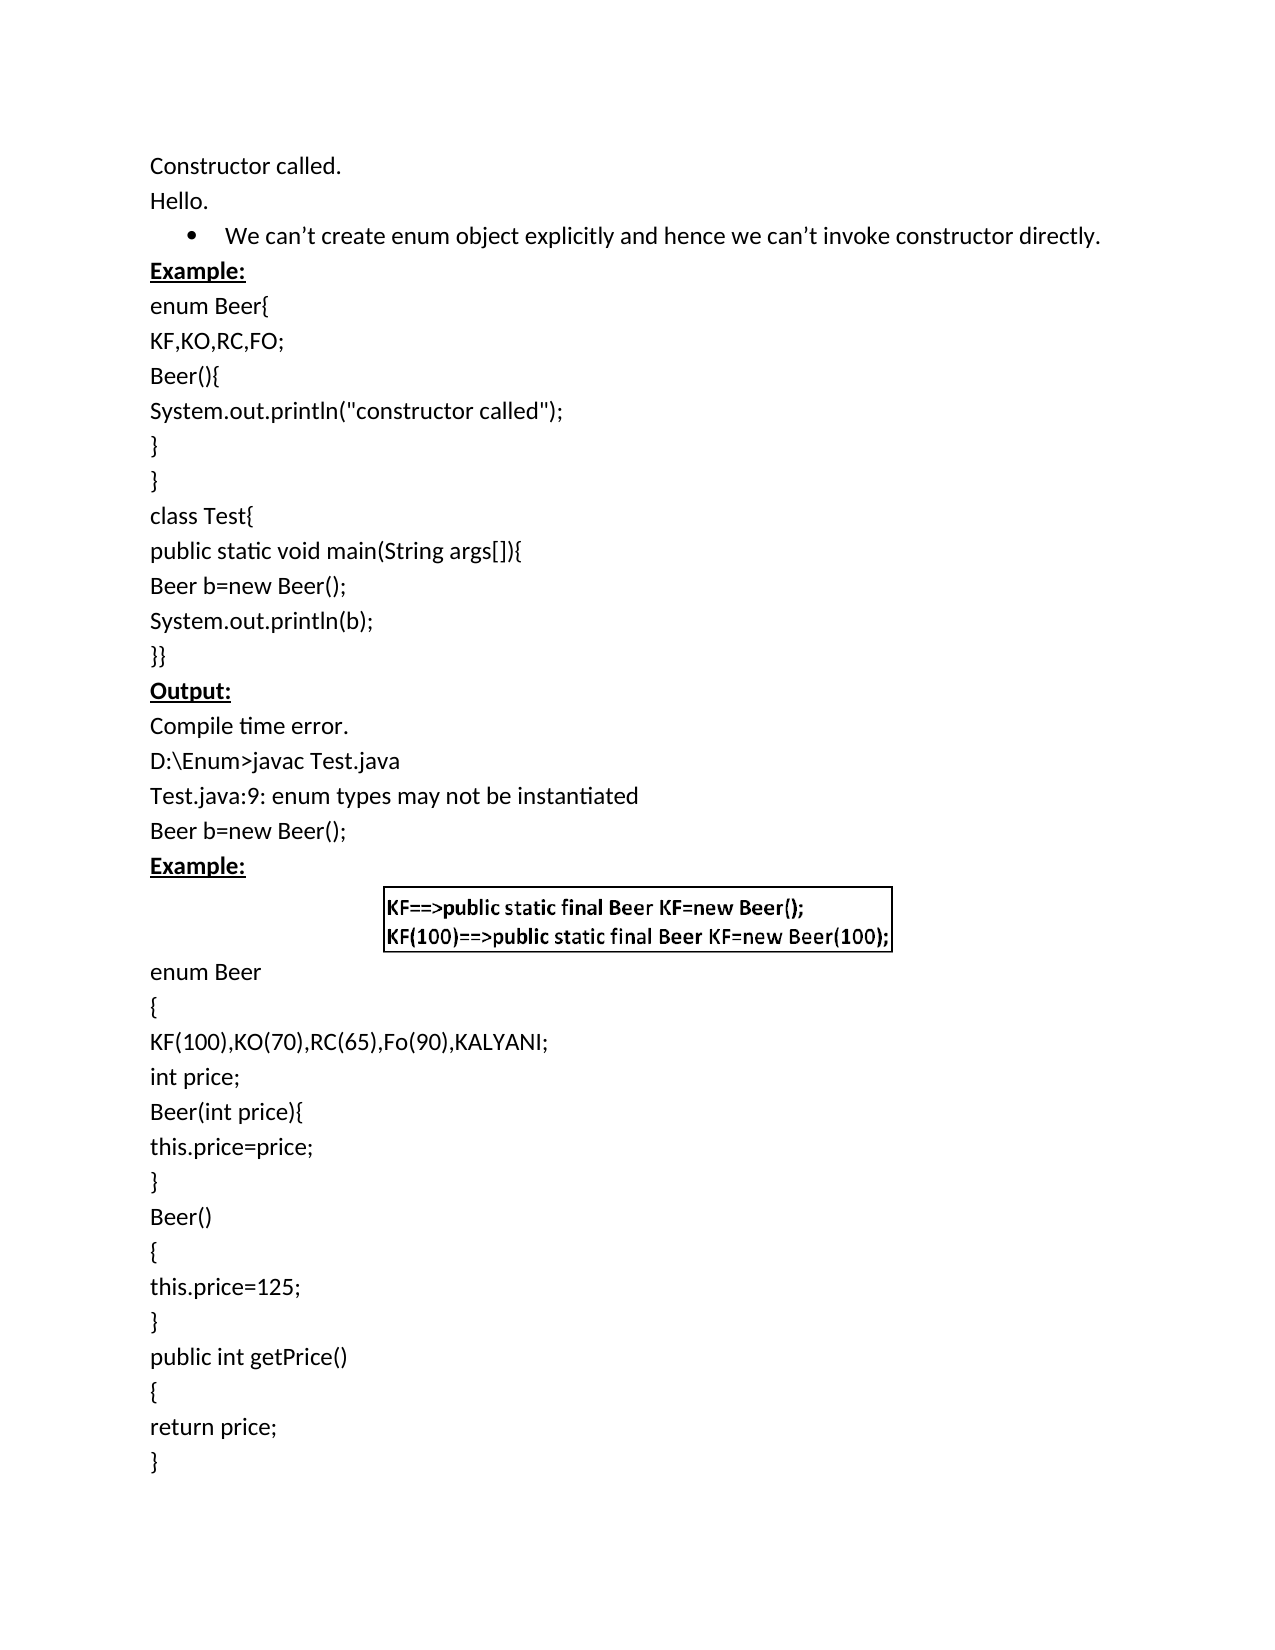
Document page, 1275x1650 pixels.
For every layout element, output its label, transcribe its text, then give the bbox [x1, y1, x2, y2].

text Test.java:9: enum types may not be instantiated [150, 780, 1125, 811]
text } [150, 465, 1125, 496]
picture [380, 885, 895, 953]
text Example: [150, 255, 1125, 286]
text public int getPrice() [150, 1341, 1125, 1372]
text KF,KO,RC,FO; [150, 325, 1125, 356]
text Beer() [150, 1201, 1125, 1232]
text Beer b=new Beer(); [150, 815, 1125, 846]
text { [150, 1236, 1125, 1267]
text } [150, 1446, 1125, 1477]
text } [150, 430, 1125, 461]
text } [150, 1306, 1125, 1337]
text }} [150, 640, 1125, 671]
text Beer b=new Beer(); [150, 570, 1125, 601]
text this.price=125; [150, 1271, 1125, 1302]
text KF(100),KO(70),RC(65),Fo(90),KALYANI; [150, 1026, 1125, 1057]
text Beer(){ [150, 360, 1125, 391]
text class Test{ [150, 500, 1125, 531]
text System.out.println(b); [150, 605, 1125, 636]
text int price; [150, 1061, 1125, 1092]
text Beer(int price){ [150, 1096, 1125, 1127]
text Output: [150, 675, 1125, 706]
text enum Beer [150, 956, 1125, 987]
text System.out.println("constructor called"); [150, 395, 1125, 426]
text } [150, 1166, 1125, 1197]
text this.price=price; [150, 1131, 1125, 1162]
text public static void main(String args[]){ [150, 535, 1125, 566]
text { [150, 991, 1125, 1022]
text { [150, 1376, 1125, 1407]
list We can’t create enum object explicitly and hence we can’t invoke constructor directly. [187, 220, 1125, 251]
text Constructor called. [150, 150, 1125, 181]
text Hello. [150, 185, 1125, 216]
text D:\Enum>javac Test.java [150, 745, 1125, 776]
text Example: [150, 850, 1125, 881]
text return price; [150, 1411, 1125, 1442]
text enum Beer{ [150, 290, 1125, 321]
text Compile time error. [150, 710, 1125, 741]
